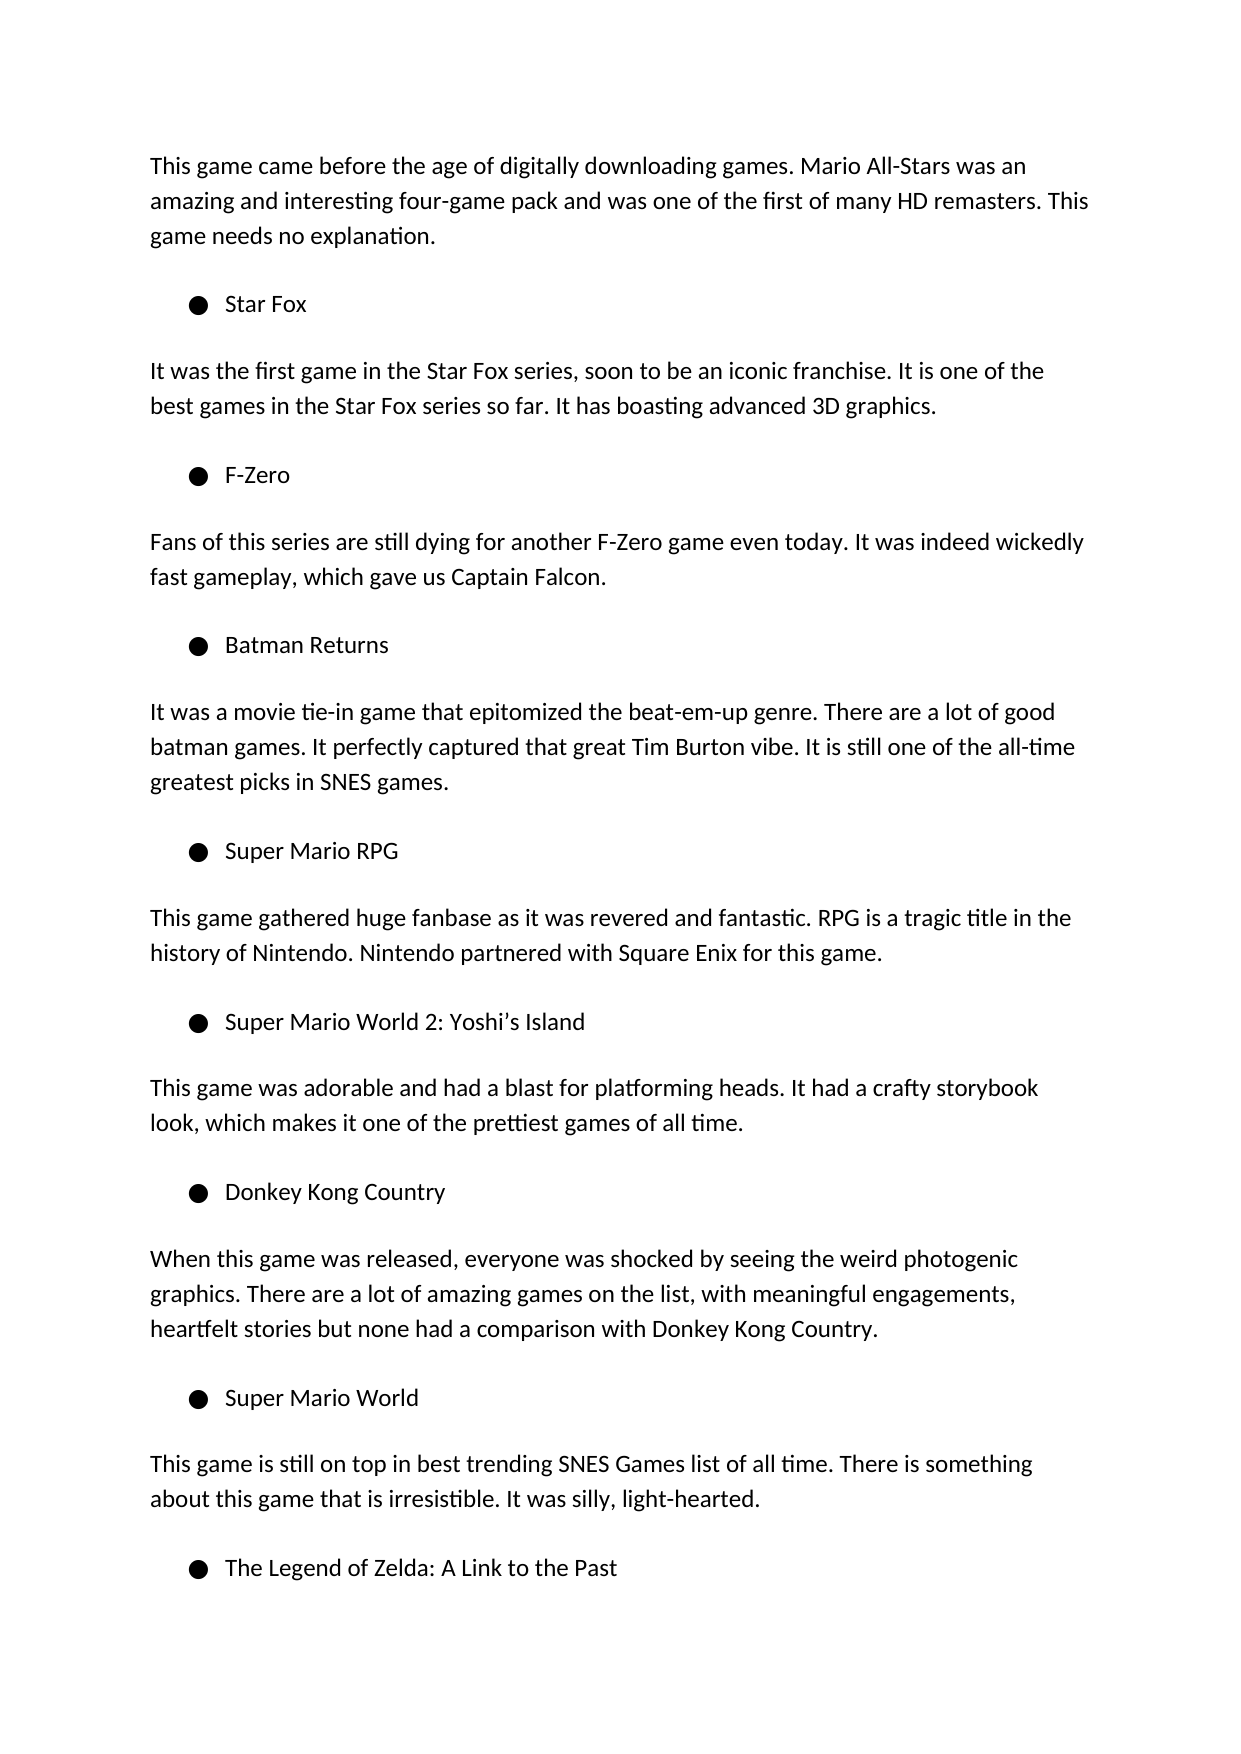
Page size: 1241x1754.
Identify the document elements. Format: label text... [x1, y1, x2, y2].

text This game was adorable and had a blast for platforming heads. It had a crafty storybook look, which makes it one of the prettiest games of all time. [150, 1073, 1090, 1138]
text When this game was released, everyone was shocked by seeing the weird photogenic graphics. There are a lot of amazing games on the list, with meaningful engagements, heartfelt stories but none had a comparison with Donkey Kong Country. [150, 1243, 1090, 1344]
text Fans of this series are still dying for another F-Zero game even today. It was indeed wickedly fast gameplay, which gave us Captain Falcon. [150, 526, 1090, 592]
list Super Mario World [187, 1369, 1090, 1420]
list Super Mario World 2: Yoshi’s Island [187, 993, 1090, 1044]
text This game is still on top in best trending SNES Games list of all time. There is something about this game that is irresistible. It was silly, light-hearted. [150, 1449, 1090, 1514]
text This game gathered huge fanbase as it was revered and fantastic. RPG is a tragic title in the history of Nintendo. Nintendo partnered with Square Enix for this game. [150, 902, 1090, 968]
list The Legend of Zelda: A Link to the Past [187, 1539, 1090, 1591]
text It was a movie tie-in game that epitomized the beat-em-up genre. There are a lot of good batman games. It perfectly captured that great Tim Burton vibe. It is still one of the all-time greatest picks in SNES games. [150, 697, 1090, 797]
list Super Mario RPG [187, 822, 1090, 874]
list Donkey Kong Country [187, 1163, 1090, 1215]
list Batman Returns [187, 617, 1090, 668]
text This game came before the age of digitally downloading games. Mario All-Stars was an amazing and interesting four-game pack and was one of the first of many HD remasters. This game needs no explanation. [150, 150, 1090, 251]
list Star Fox [187, 276, 1090, 327]
list F-Zero [187, 446, 1090, 498]
text It was the first game in the Star Fox series, soon to be an iconic franchise. It is one of the best games in the Star Fox series so far. It has boasting advanced 3D graphics. [150, 356, 1090, 421]
